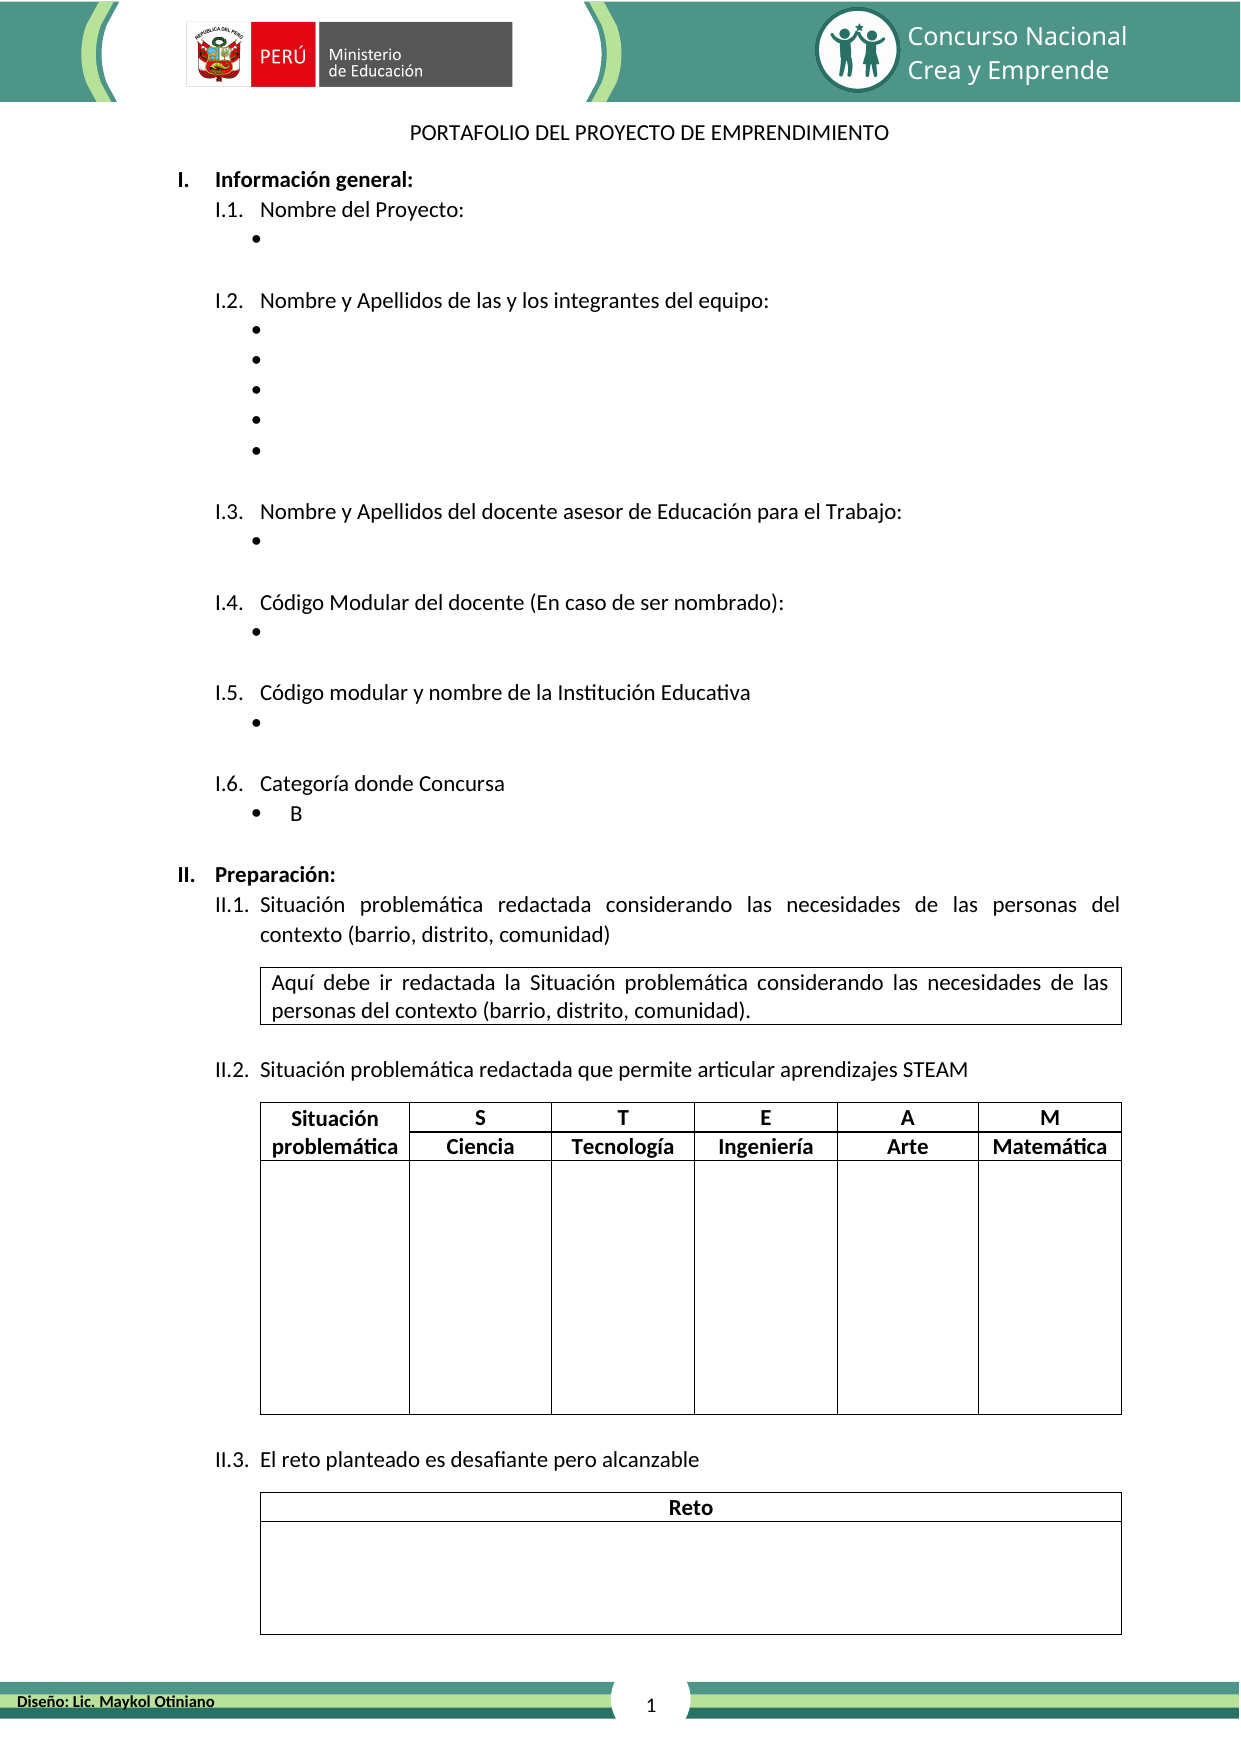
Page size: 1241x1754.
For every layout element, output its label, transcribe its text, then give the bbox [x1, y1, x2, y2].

list Situación problemática redactada considerando las necesidades de las personas del contexto (barrio, distrito, comunidad) [215, 890, 1122, 948]
table_header Aquí debe ir redactada la Situación problemática considerando las necesidades de las personas del contexto (barrio, distrito, comunidad). [261, 968, 1121, 1024]
table_cell Arte [838, 1133, 978, 1160]
table_cell Matemática [979, 1133, 1121, 1160]
table_cell [838, 1161, 978, 1414]
table_cell [552, 1161, 694, 1414]
table_header A [838, 1103, 978, 1131]
list Nombre del Proyecto: [215, 195, 1122, 223]
table_header E [695, 1103, 837, 1131]
list Código Modular del docente (En caso de ser nombrado): [215, 588, 1122, 616]
picture [185, 17, 518, 90]
table_cell Tecnología [552, 1133, 694, 1160]
table_cell Ciencia [410, 1133, 551, 1160]
table_cell [695, 1161, 837, 1414]
table_cell [261, 1522, 1121, 1634]
list Nombre y Apellidos del docente asesor de Educación para el Trabajo: [215, 497, 1122, 525]
table_header S [410, 1103, 551, 1131]
table_header Situación problemática [261, 1103, 409, 1160]
list El reto planteado es desafiante pero alcanzable [215, 1445, 1122, 1473]
table_cell [261, 1161, 409, 1414]
list Categoría donde Concursa [215, 769, 1122, 797]
table_cell [979, 1161, 1121, 1414]
list Situación problemática redactada que permite articular aprendizajes STEAM [215, 1055, 1122, 1083]
list Información general: [177, 165, 1122, 193]
table_header Reto [261, 1493, 1121, 1521]
table_cell [410, 1161, 551, 1414]
list Nombre y Apellidos de las y los integrantes del equipo: [215, 286, 1122, 314]
list Código modular y nombre de la Institución Educativa [215, 678, 1122, 707]
table_header T [552, 1103, 694, 1131]
text PORTAFOLIO DEL PROYECTO DE EMPRENDIMIENTO [177, 118, 1122, 146]
list B [252, 799, 1122, 827]
table_header M [979, 1103, 1121, 1131]
picture [814, 7, 902, 95]
list Preparación: [177, 860, 1122, 888]
table_cell Ingeniería [695, 1133, 837, 1160]
